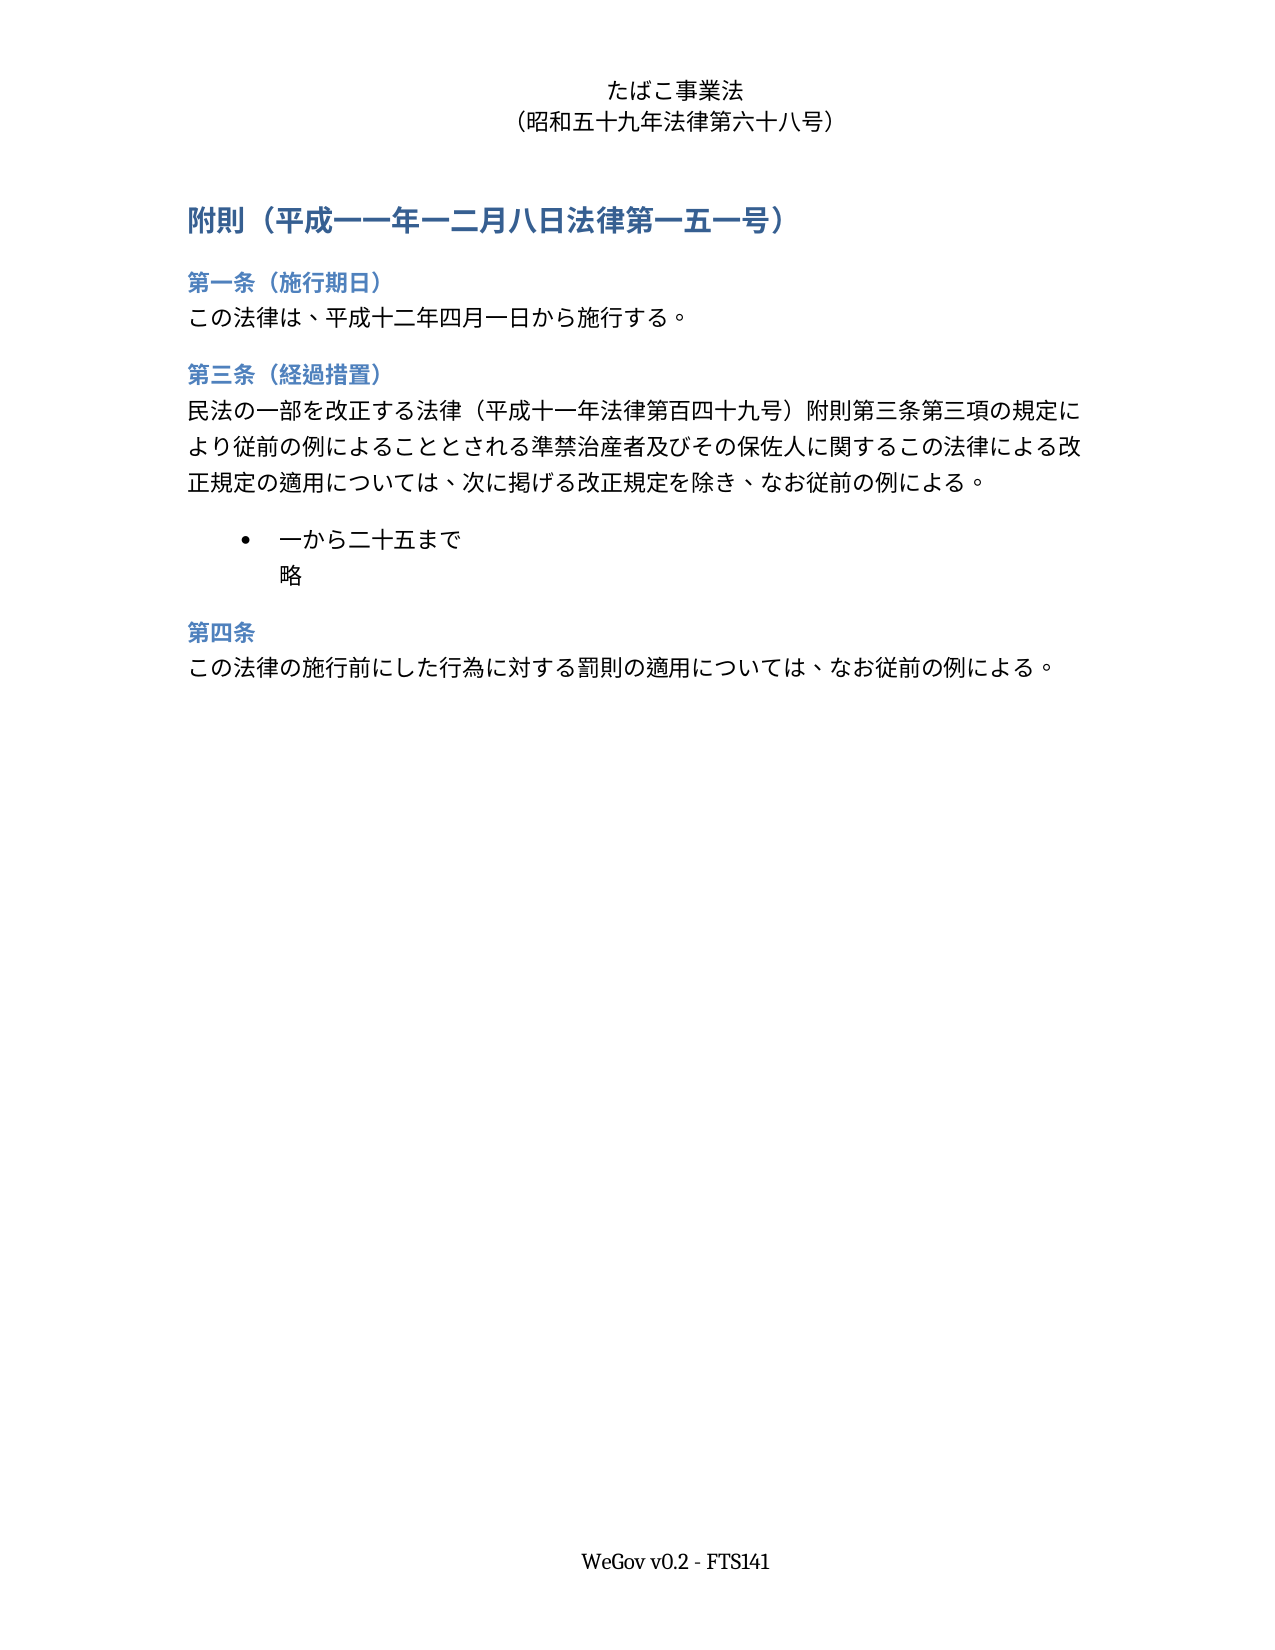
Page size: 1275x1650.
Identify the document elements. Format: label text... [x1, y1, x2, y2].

list 一から二十五まで 略 [242, 524, 1087, 591]
subtitle 第四条 [187, 616, 1087, 648]
text この法律の施行前にした行為に対する罰則の適用については、なお従前の例による。 [187, 652, 1087, 684]
text この法律は、平成十二年四月一日から施行する。 [187, 302, 1087, 334]
text 民法の一部を改正する法律（平成十一年法律第百四十九号）附則第三条第三項の規定により従前の例によることとされる準禁治産者及びその保佐人に関するこの法律による改正規定の適用については、次に掲げる改正規定を除き、なお従前の例による。 [187, 395, 1087, 498]
subtitle 附則（平成一一年一二月八日法律第一五一号） [187, 200, 1087, 240]
subtitle 第三条（経過措置） [187, 359, 1087, 390]
subtitle 第一条（施行期日） [187, 266, 1087, 298]
